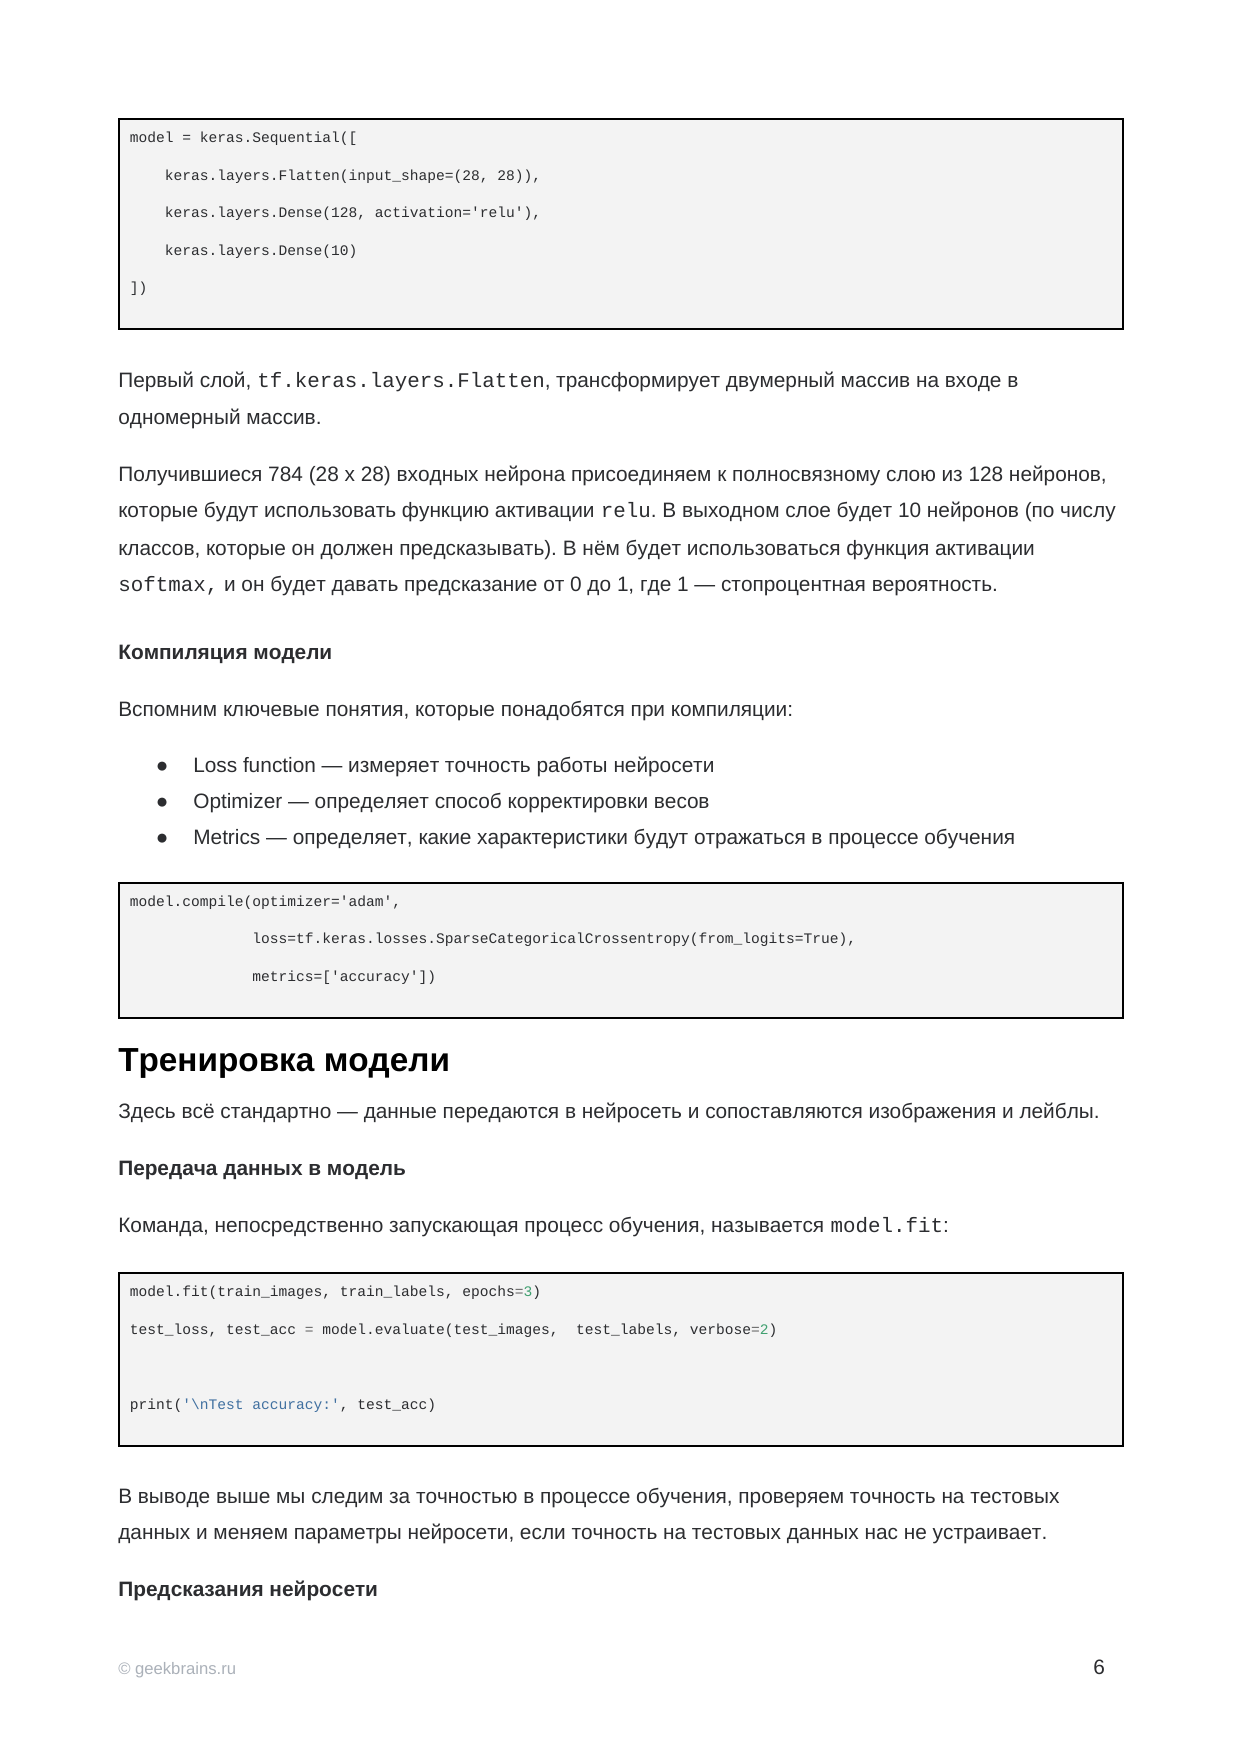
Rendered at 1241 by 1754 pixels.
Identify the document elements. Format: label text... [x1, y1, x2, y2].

subtitle Тренировка модели [118, 1040, 1122, 1078]
table_header model.fit(train_images, train_labels, epochs=3) test_loss, test_acc = model.evaluate(test_images, test_labels, verbose=2) print('\nTest accuracy:', test_acc) [120, 1274, 1122, 1445]
text Компиляция модели [118, 639, 1122, 663]
text Предсказания нейросети [118, 1577, 1122, 1601]
text Передача данных в модель [118, 1156, 1122, 1180]
list Metrics — определяет, какие характеристики будут отражаться в процессе обучения [156, 825, 1122, 849]
text Здесь всё стандартно — данные передаются в нейросеть и сопоставляются изображения и лейблы. [118, 1099, 1122, 1123]
text Первый слой, tf.keras.layers.Flatten, трансформирует двумерный массив на входе в одномерный массив. [118, 367, 1122, 429]
list Optimizer — определяет способ корректировки весов [156, 789, 1122, 813]
table_header model.compile(optimizer='adam', loss=tf.keras.losses.SparseCategoricalCrossentropy(from_logits=True), metrics=['accuracy']) [120, 884, 1122, 1017]
text В выводе выше мы следим за точностью в процессе обучения, проверяем точность на тестовых данных и меняем параметры нейросети, если точность на тестовых данных нас не устраивает. [118, 1484, 1122, 1544]
text Вспомним ключевые понятия, которые понадобятся при компиляции: [118, 696, 1122, 720]
text Получившиеся 784 (28 x 28) входных нейрона присоединяем к полносвязному слою из 128 нейронов, которые будут использовать функцию активации relu. В выходном слое будет 10 нейронов (по числу классов, которые он должен предсказывать). В нём будет использоваться функция активации softmax, и он будет давать предсказание от 0 до 1, где 1 — стопроцентная вероятность. [118, 462, 1122, 597]
list Loss function — измеряет точность работы нейросети [156, 753, 1122, 777]
text Команда, непосредственно запускающая процесс обучения, называется model.fit: [118, 1213, 1122, 1238]
table_header model = keras.Sequential([ keras.layers.Flatten(input_shape=(28, 28)), keras.layers.Dense(128, activation='relu'), keras.layers.Dense(10) ]) [120, 120, 1122, 328]
